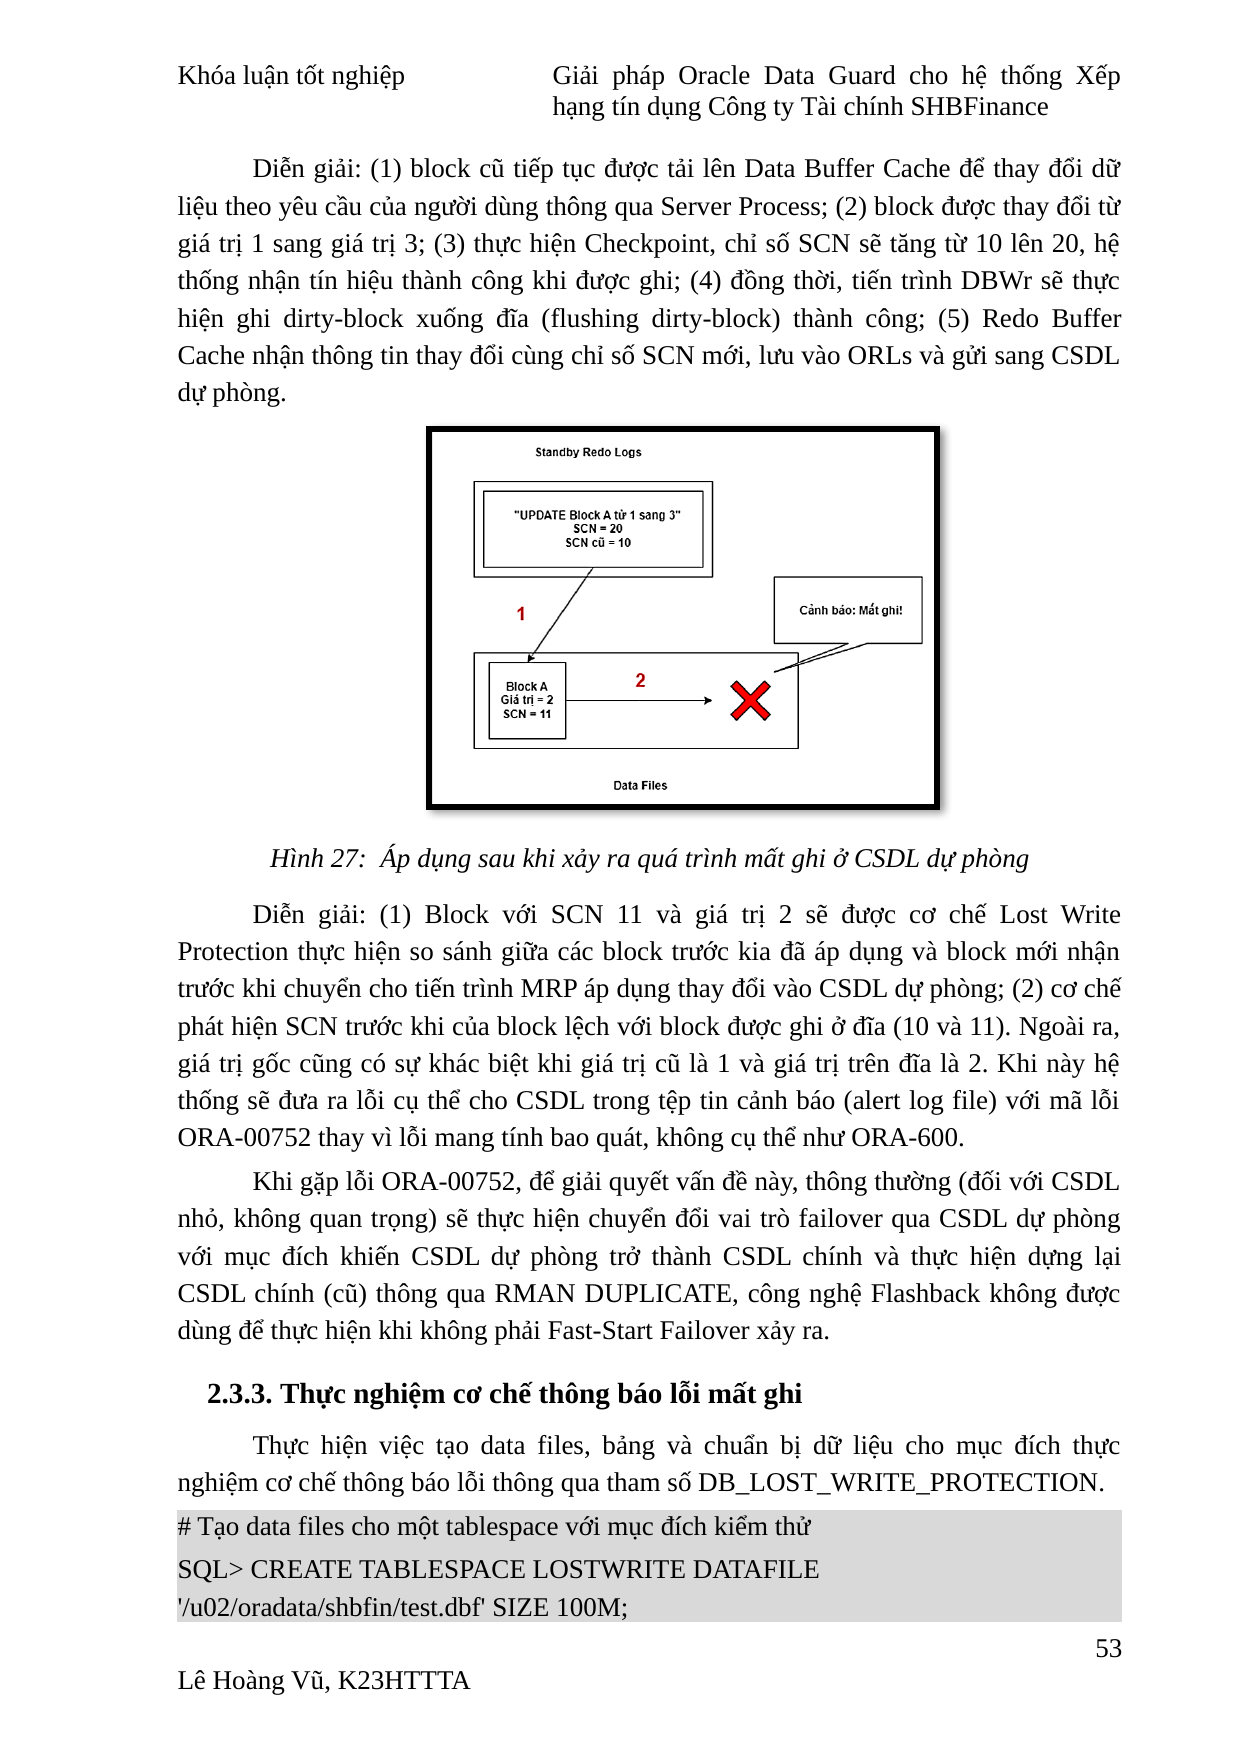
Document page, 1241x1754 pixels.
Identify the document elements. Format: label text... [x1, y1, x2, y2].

text Khi gặp lỗi ORA-00752, để giải quyết vấn đề này, thông thường (đối với CSDL nhỏ, không quan trọng) sẽ thực hiện chuyển đổi vai trò failover qua CSDL dự phòng với mục đích khiến CSDL dự phòng trở thành CSDL chính và thực hiện dựng lại CSDL chính (cũ) thông qua RMAN DUPLICATE, công nghệ Flashback không được dùng để thực hiện khi không phải Fast-Start Failover xảy ra. [177, 1165, 1122, 1345]
text # Tạo data files cho một tablespace với mục đích kiểm thử [177, 1510, 1122, 1541]
text Diễn giải: (1) block cũ tiếp tục được tải lên Data Buffer Cache để thay đổi dữ liệu theo yêu cầu của người dùng thông qua Server Process; (2) block được thay đổi từ giá trị 1 sang giá trị 3; (3) thực hiện Checkpoint, chỉ số SCN sẽ tăng từ 10 lên 20, hệ thống nhận tín hiệu thành công khi được ghi; (4) đồng thời, tiến trình DBWr sẽ thực hiện ghi dirty-block xuống đĩa (flushing dirty-block) thành công; (5) Redo Buffer Cache nhận thông tin thay đổi cùng chỉ số SCN mới, lưu vào ORLs và gửi sang CSDL dự phòng. [177, 152, 1122, 407]
text Diễn giải: (1) Block với SCN 11 và giá trị 2 sẽ được cơ chế Lost Write Protection thực hiện so sánh giữa các block trước kia đã áp dụng và block mới nhận trước khi chuyển cho tiến trình MRP áp dụng thay đổi vào CSDL dự phòng; (2) cơ chế phát hiện SCN trước khi của block lệch với block được ghi ở đĩa (10 và 11). Ngoài ra, giá trị gốc cũng có sự khác biệt khi giá trị cũ là 1 và giá trị trên đĩa là 2. Khi này hệ thống sẽ đưa ra lỗi cụ thể cho CSDL trong tệp tin cảnh báo (alert log file) với mã lỗi ORA-00752 thay vì lỗi mang tính bao quát, không cụ thể như ORA-600. [177, 898, 1122, 1153]
text SQL> CREATE TABLESPACE LOSTWRITE DATAFILE '/u02/oradata/shbfin/test.dbf' SIZE 100M; [177, 1554, 1122, 1622]
text Hình 27: Áp dụng sau khi xảy ra quá trình mất ghi ở CSDL dự phòng [177, 842, 1122, 873]
text Thực hiện việc tạo data files, bảng và chuẩn bị dữ liệu cho mục đích thực nghiệm cơ chế thông báo lỗi thông qua tham số DB_LOST_WRITE_PROTECTION. [177, 1429, 1122, 1498]
picture [432, 432, 934, 804]
text Thực nghiệm cơ chế thông báo lỗi mất ghi [177, 1377, 1122, 1410]
